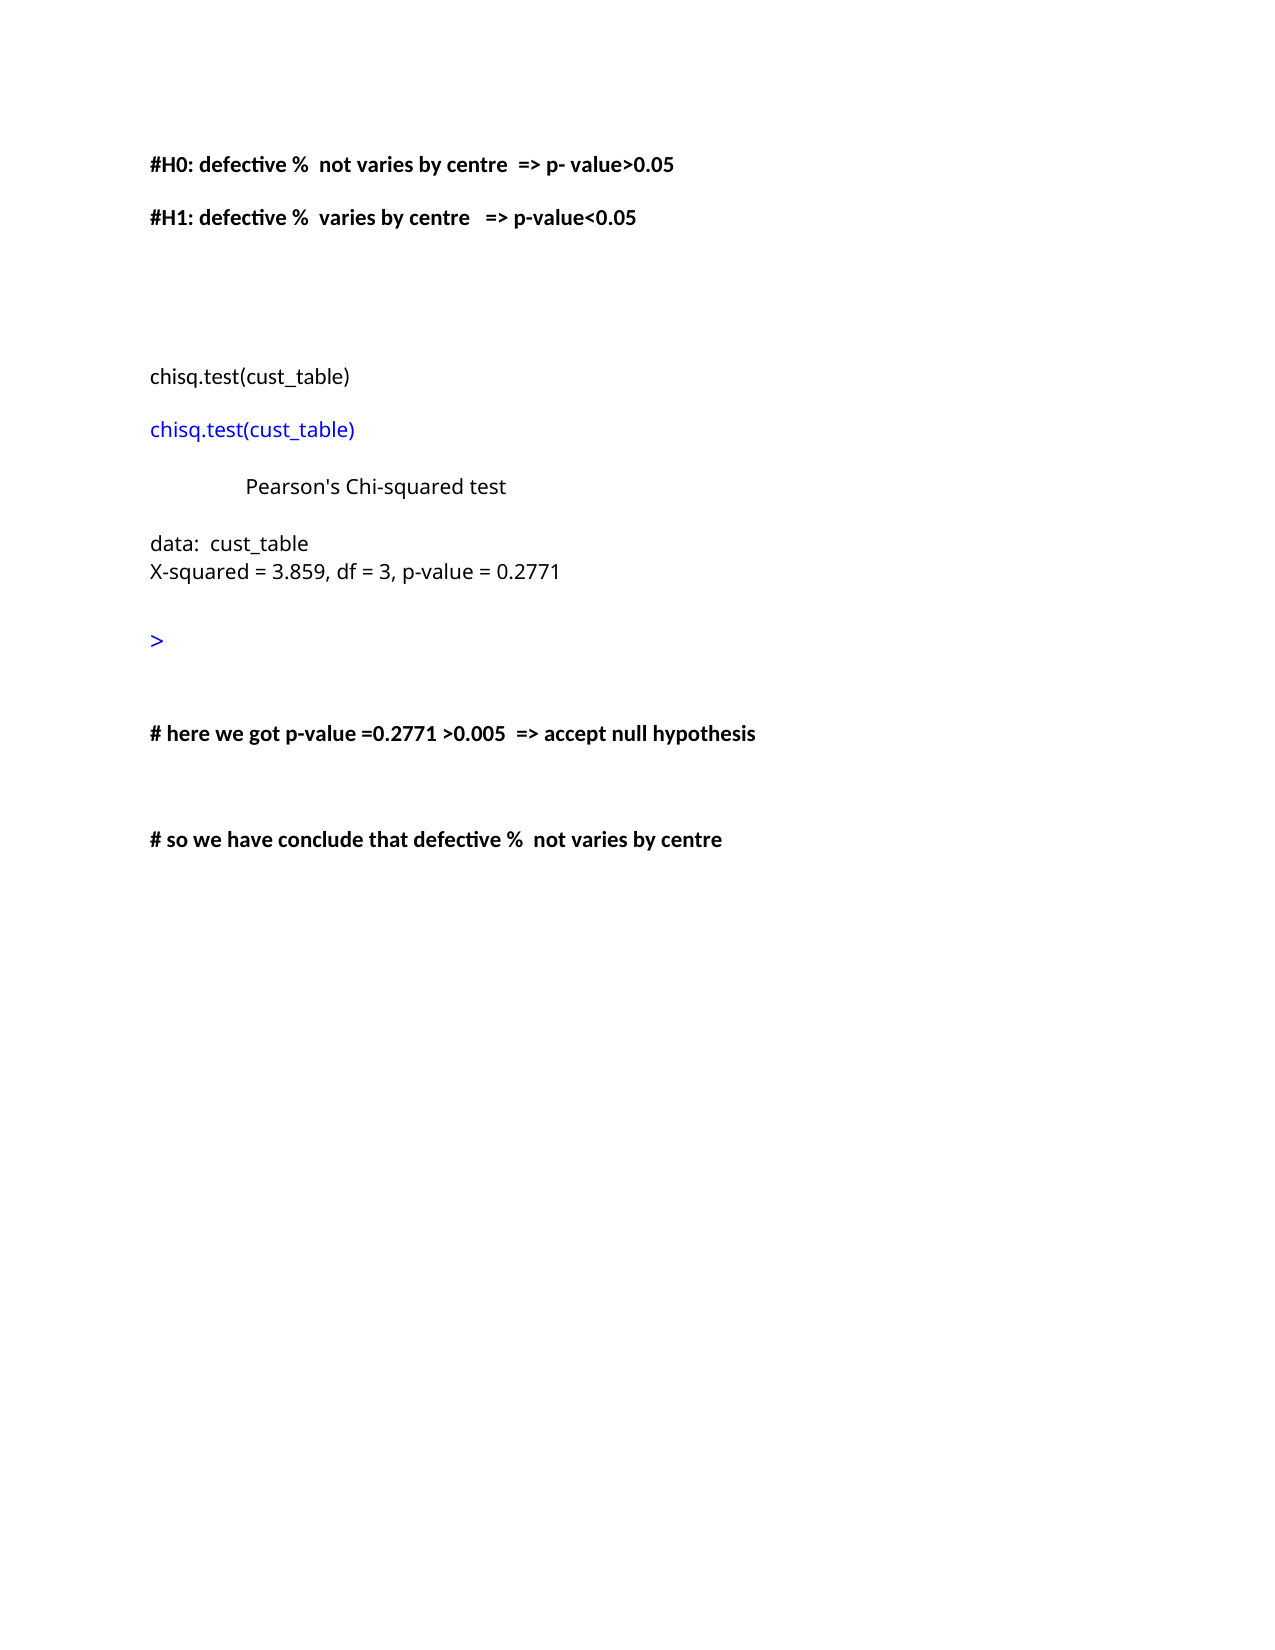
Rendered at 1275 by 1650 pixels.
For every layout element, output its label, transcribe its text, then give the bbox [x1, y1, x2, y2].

text chisq.test(cust_table) [150, 362, 1125, 390]
text #H0: defective % not varies by centre => p- value>0.05 [150, 150, 1125, 178]
table_header chisq.test(cust_table) Pearson's Chi-squared test data: cust_table X-squared = 3.859, df = 3, p-value = 0.2771 [143, 415, 1033, 623]
text # here we got p-value =0.2771 >0.005 => accept null hypothesis [150, 719, 1125, 747]
text #H1: defective % varies by centre => p-value<0.05 [150, 203, 1125, 231]
table_cell [143, 623, 1033, 666]
text # so we have conclude that defective % not varies by centre [150, 826, 1125, 853]
